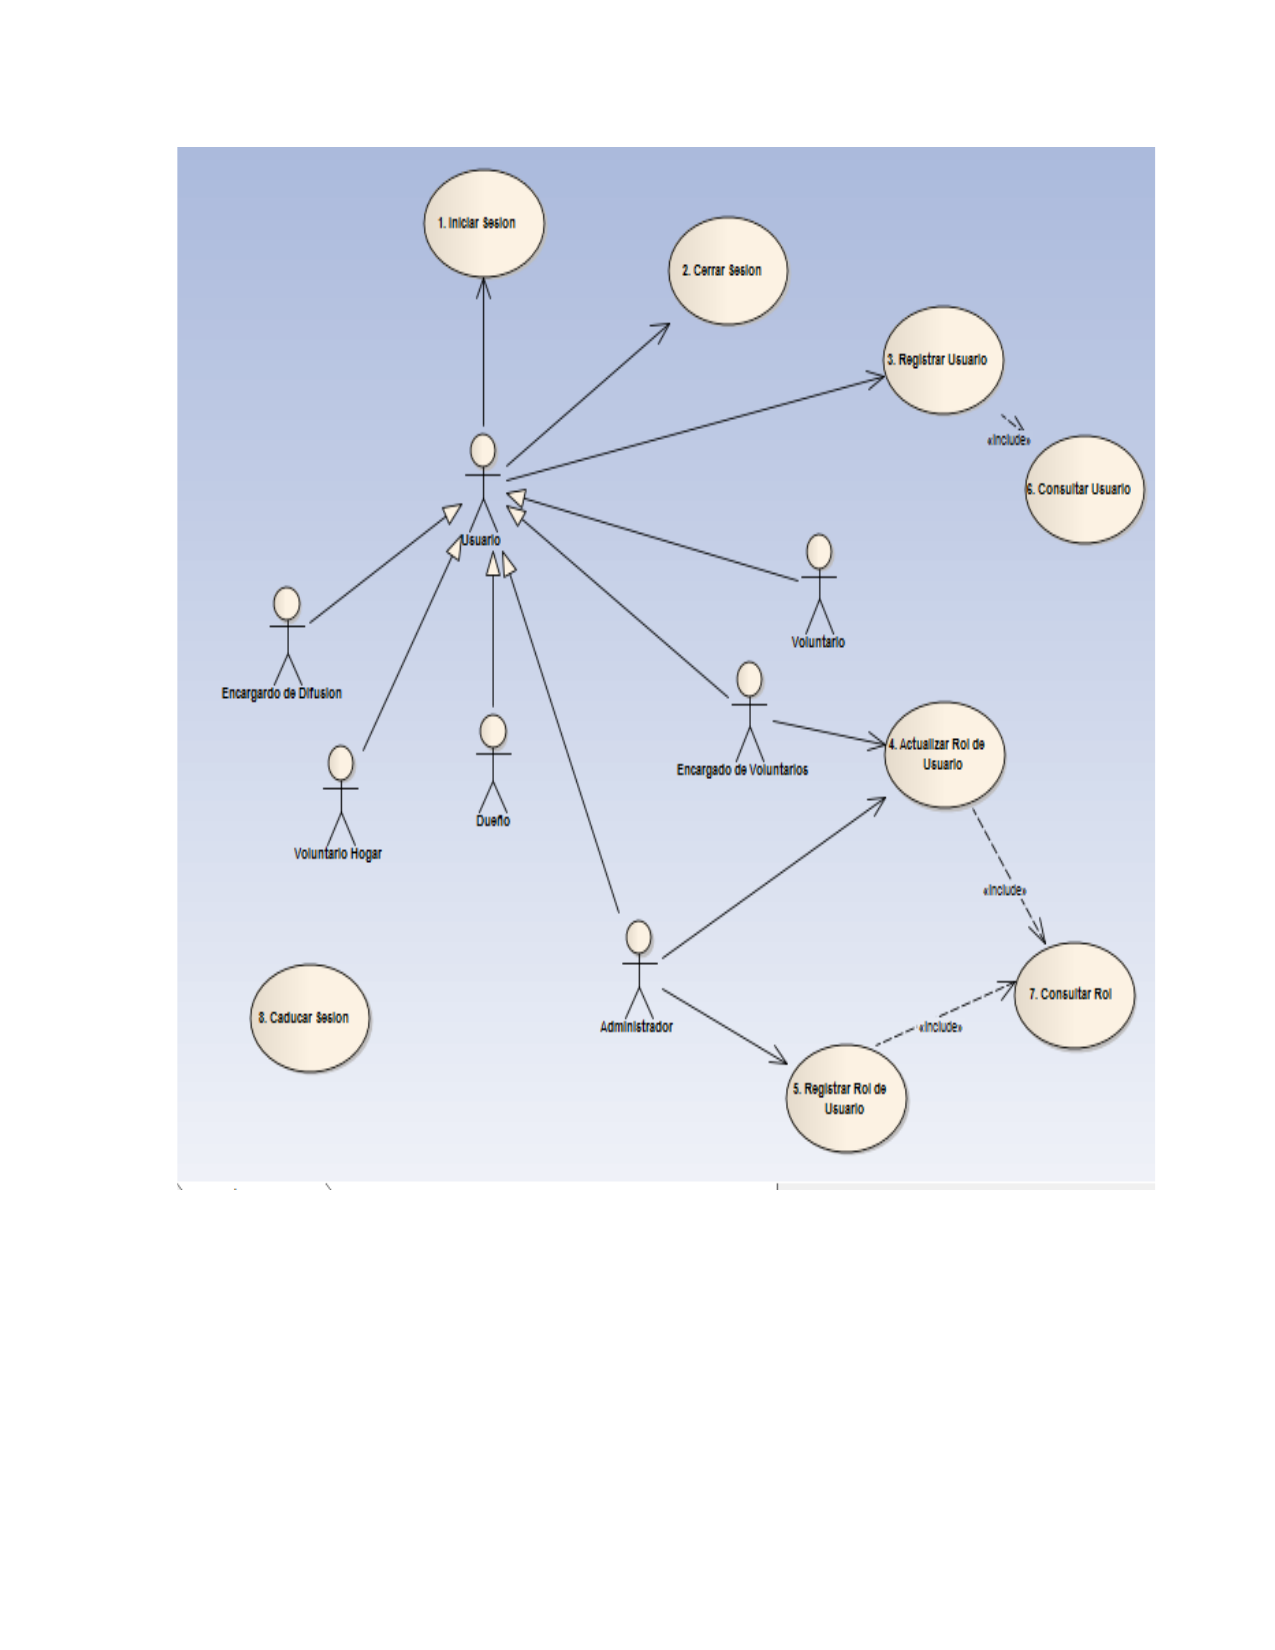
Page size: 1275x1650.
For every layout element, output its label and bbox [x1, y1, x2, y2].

picture [177, 147, 1156, 1190]
